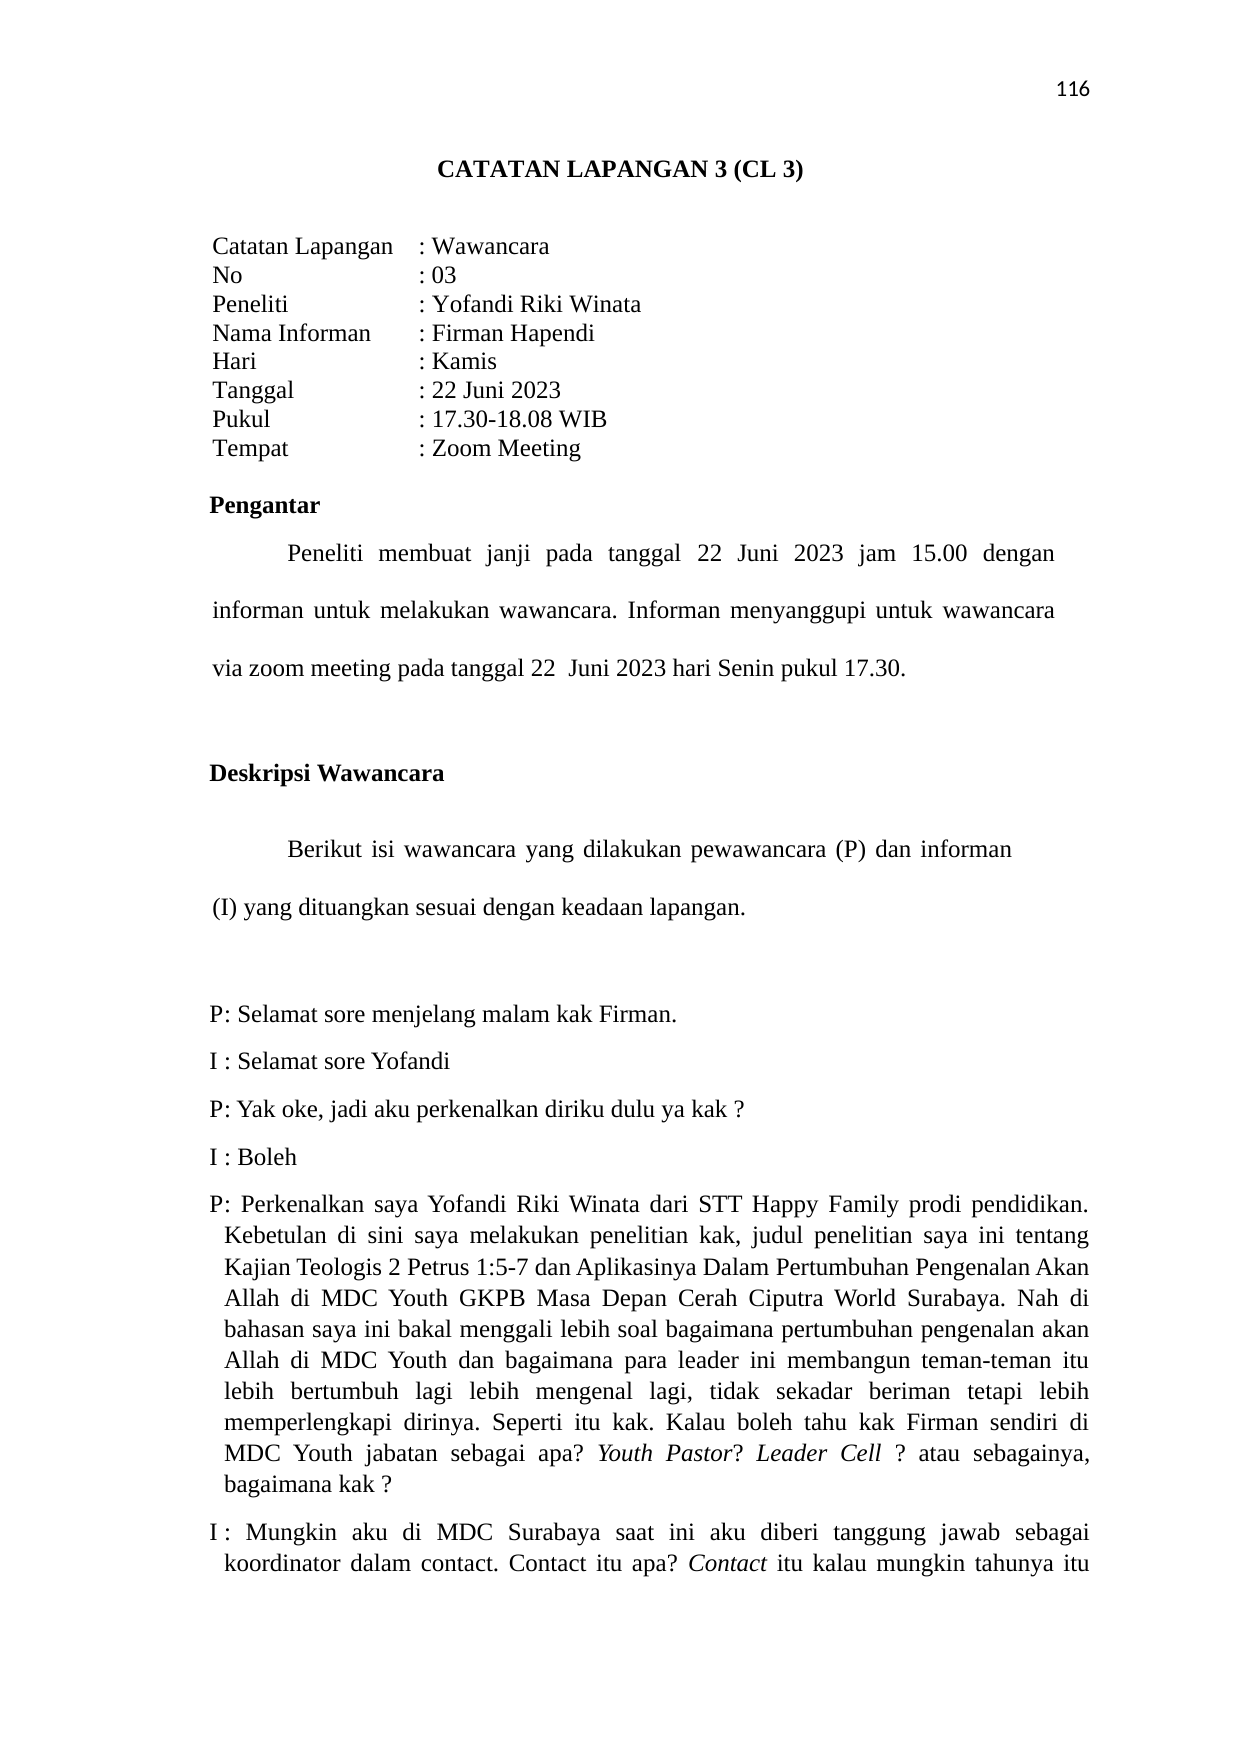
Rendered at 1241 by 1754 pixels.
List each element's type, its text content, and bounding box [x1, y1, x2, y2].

text Hari : Kamis [212, 346, 1090, 375]
text Tempat : Zoom Meeting [212, 433, 1090, 461]
text P : Perkenalkan saya Yofandi Riki Winata dari STT Happy Family prodi pendidikan. Kebetulan di sini saya melakukan penelitian kak, judul penelitian saya ini tentang Kajian Teologis 2 Petrus 1:5-7 dan Aplikasinya Dalam Pertumbuhan Pengenalan Akan Allah di MDC Youth GKPB Masa Depan Cerah Ciputra World Surabaya. Nah di bahasan saya ini bakal menggali lebih soal bagaimana pertumbuhan pengenalan akan Allah di MDC Youth dan bagaimana para leader ini membangun teman-teman itu lebih bertumbuh lagi lebih mengenal lagi, tidak sekadar beriman tetapi lebih memperlengkapi dirinya. Seperti itu kak. Kalau boleh tahu kak Firman sendiri di MDC Youth jabatan sebagai apa? Youth Pastor? Leader Cell ? atau sebagainya, bagaimana kak ? [209, 1189, 1090, 1498]
text Pukul : 17.30-18.08 WIB [212, 404, 1090, 433]
text Tanggal : 22 Juni 2023 [212, 375, 1090, 404]
text Nama Informan : Firman Hapendi [212, 318, 1090, 346]
subtitle CATATAN LAPANGAN 3 (CL 3) [150, 154, 1090, 183]
text (I) yang dituangkan sesuai dengan keadaan lapangan. [212, 892, 1090, 921]
text I : Selamat sore Yofandi [209, 1046, 1090, 1075]
text I : Boleh [209, 1142, 1090, 1171]
text Peneliti : Yofandi Riki Winata [212, 289, 1090, 318]
text P : Yak oke, jadi aku perkenalkan diriku dulu ya kak ? [209, 1094, 1090, 1123]
text Berikut isi wawancara yang dilakukan pewawancara (P) dan informan [287, 834, 1090, 863]
text P : Selamat sore menjelang malam kak Firman. [209, 999, 1090, 1027]
text Deskripsi Wawancara [209, 758, 1090, 787]
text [209, 1517, 1090, 1576]
text Peneliti membuat janji pada tanggal 22 Juni 2023 jam 15.00 dengan informan untuk melakukan wawancara. Informan menyanggupi untuk wawancara via zoom meeting pada tanggal 22 Juni 2023 hari Senin pukul 17.30. [212, 538, 1055, 682]
text No : 03 [212, 260, 918, 289]
text Catatan Lapangan : Wawancara [212, 231, 918, 260]
text Pengantar [209, 490, 1090, 519]
